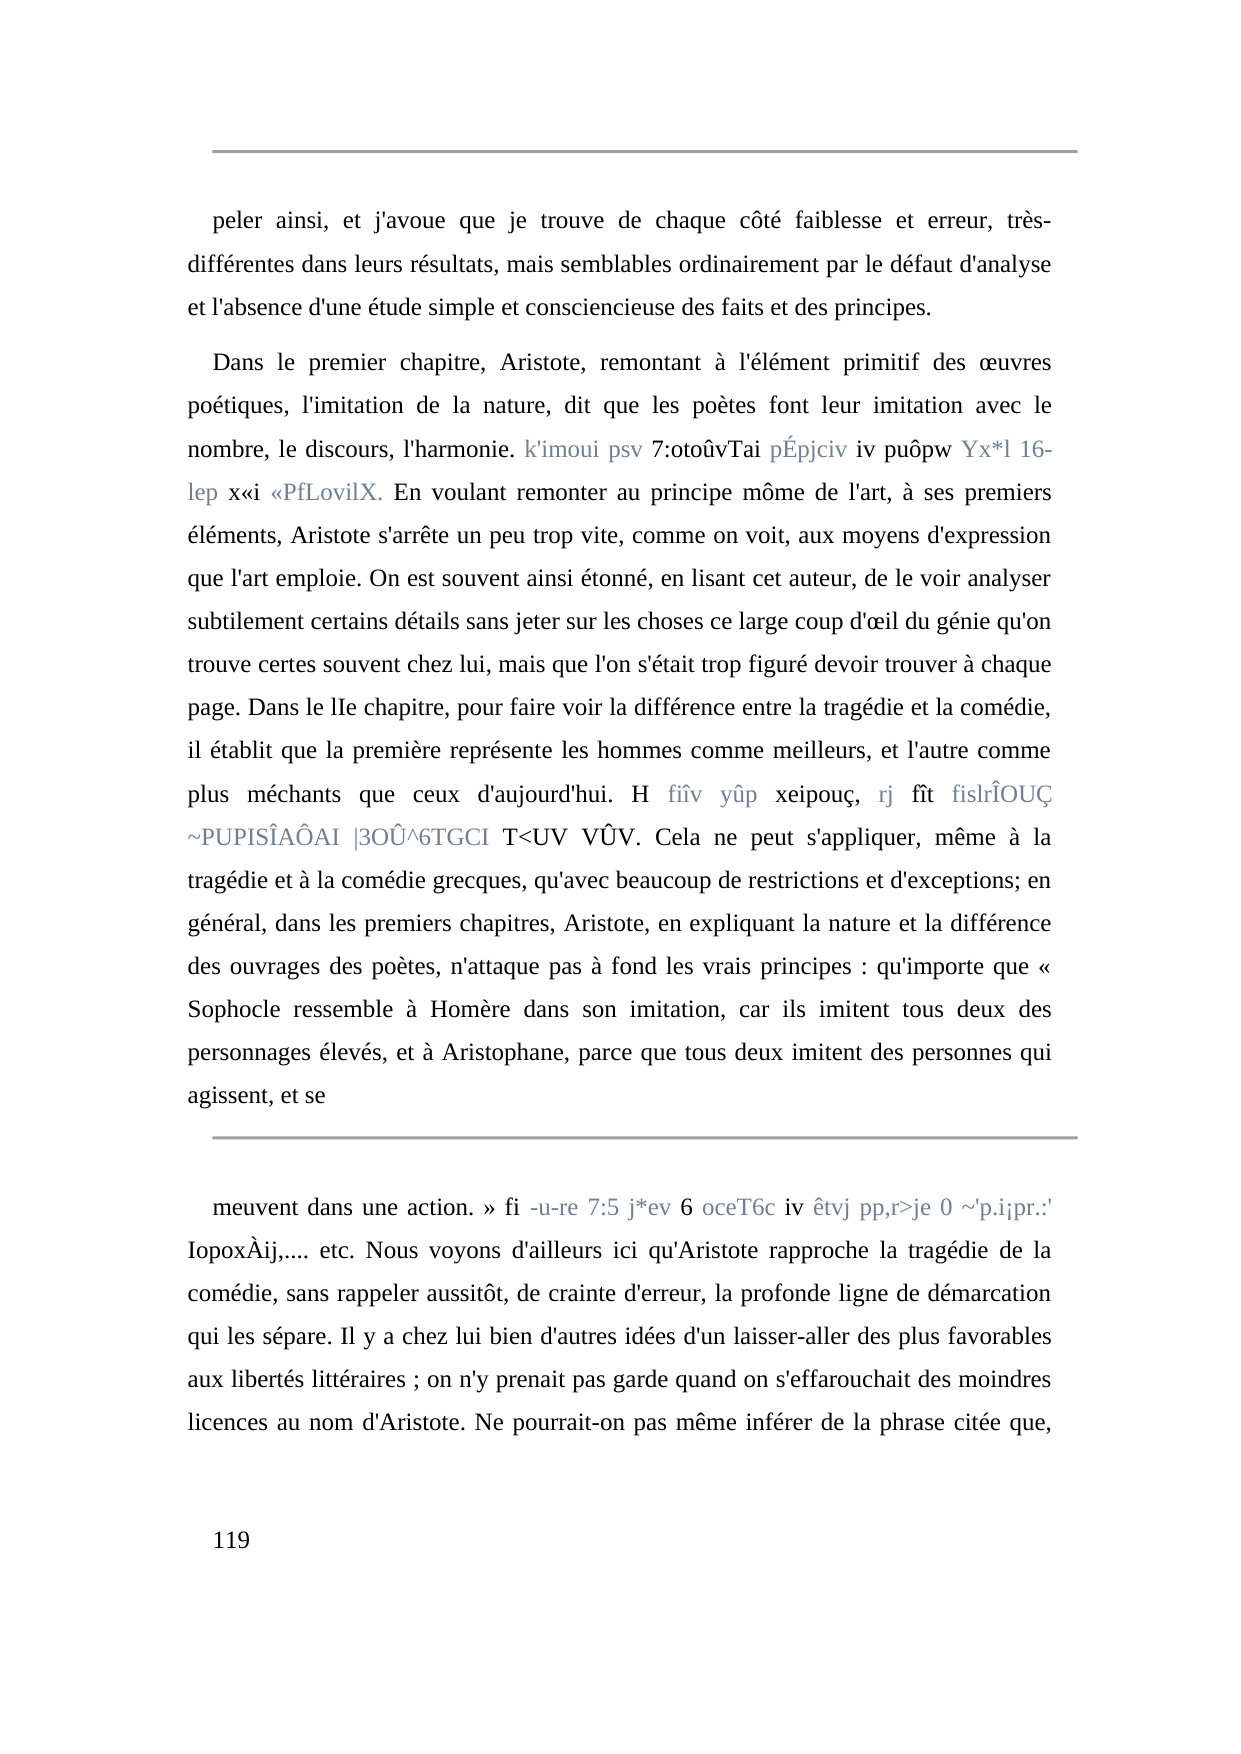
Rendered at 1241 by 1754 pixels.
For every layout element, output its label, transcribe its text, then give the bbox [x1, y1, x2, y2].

text Dans le premier chapitre, Aristote, remontant à l'élément primitif des œuvres poétiques, l'imitation de la nature, dit que les poètes font leur imitation avec le nombre, le discours, l'harmonie. k'imoui psv 7:otoûvTai pÉpjciv iv puôpw Yx*l 16-lep x«i «PfLovilX. En voulant remonter au principe môme de l'art, à ses premiers éléments, Aristote s'arrête un peu trop vite, comme on voit, aux moyens d'expression que l'art emploie. On est souvent ainsi étonné, en lisant cet auteur, de le voir analyser subtilement certains détails sans jeter sur les choses ce large coup d'œil du génie qu'on trouve certes souvent chez lui, mais que l'on s'était trop figuré devoir trouver à chaque page. Dans le lIe chapitre, pour faire voir la différence entre la tragédie et la comédie, il établit que la première représente les hommes comme meilleurs, et l'autre comme plus méchants que ceux d'aujourd'hui. H fiîv yûp xeipouç, rj fît fislrÎOUÇ ~PUPISÎAÔAI |3OÛ^6TGCI T<UV VÛV. Cela ne peut s'appliquer, même à la tragédie et à la comédie grecques, qu'avec beaucoup de restrictions et d'exceptions; en général, dans les premiers chapitres, Aristote, en expliquant la nature et la différence des ouvrages des poètes, n'attaque pas à fond les vrais principes : qu'importe que « Sophocle ressemble à Homère dans son imitation, car ils imitent tous deux des personnages élevés, et à Aristophane, parce que tous deux imitent des personnes qui agissent, et se [187, 347, 1053, 1109]
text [187, 1192, 1053, 1436]
text peler ainsi, et j'avoue que je trouve de chaque côté faiblesse et erreur, très-différentes dans leurs résultats, mais semblables ordinairement par le défaut d'analyse et l'absence d'une étude simple et consciencieuse des faits et des principes. [187, 206, 1053, 321]
